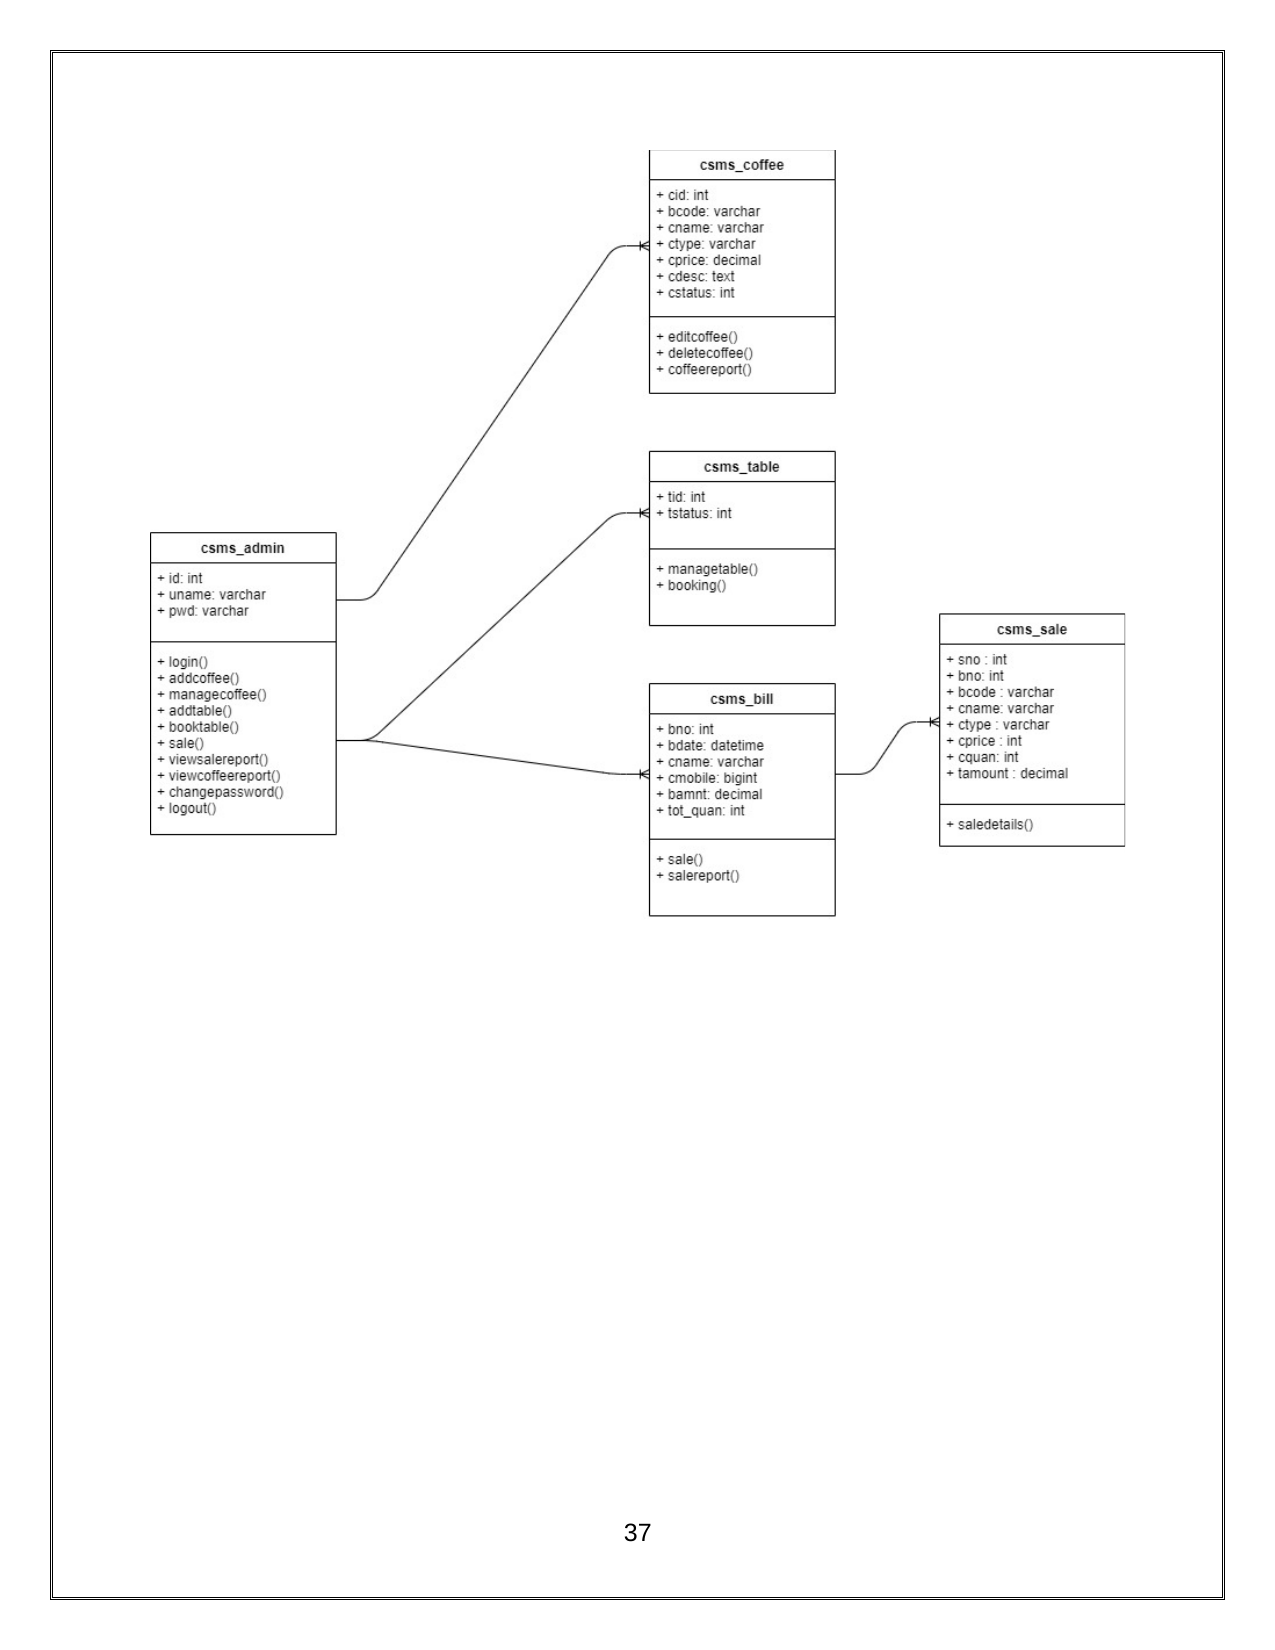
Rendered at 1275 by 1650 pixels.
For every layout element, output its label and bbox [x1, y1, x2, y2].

picture [150, 150, 1125, 920]
